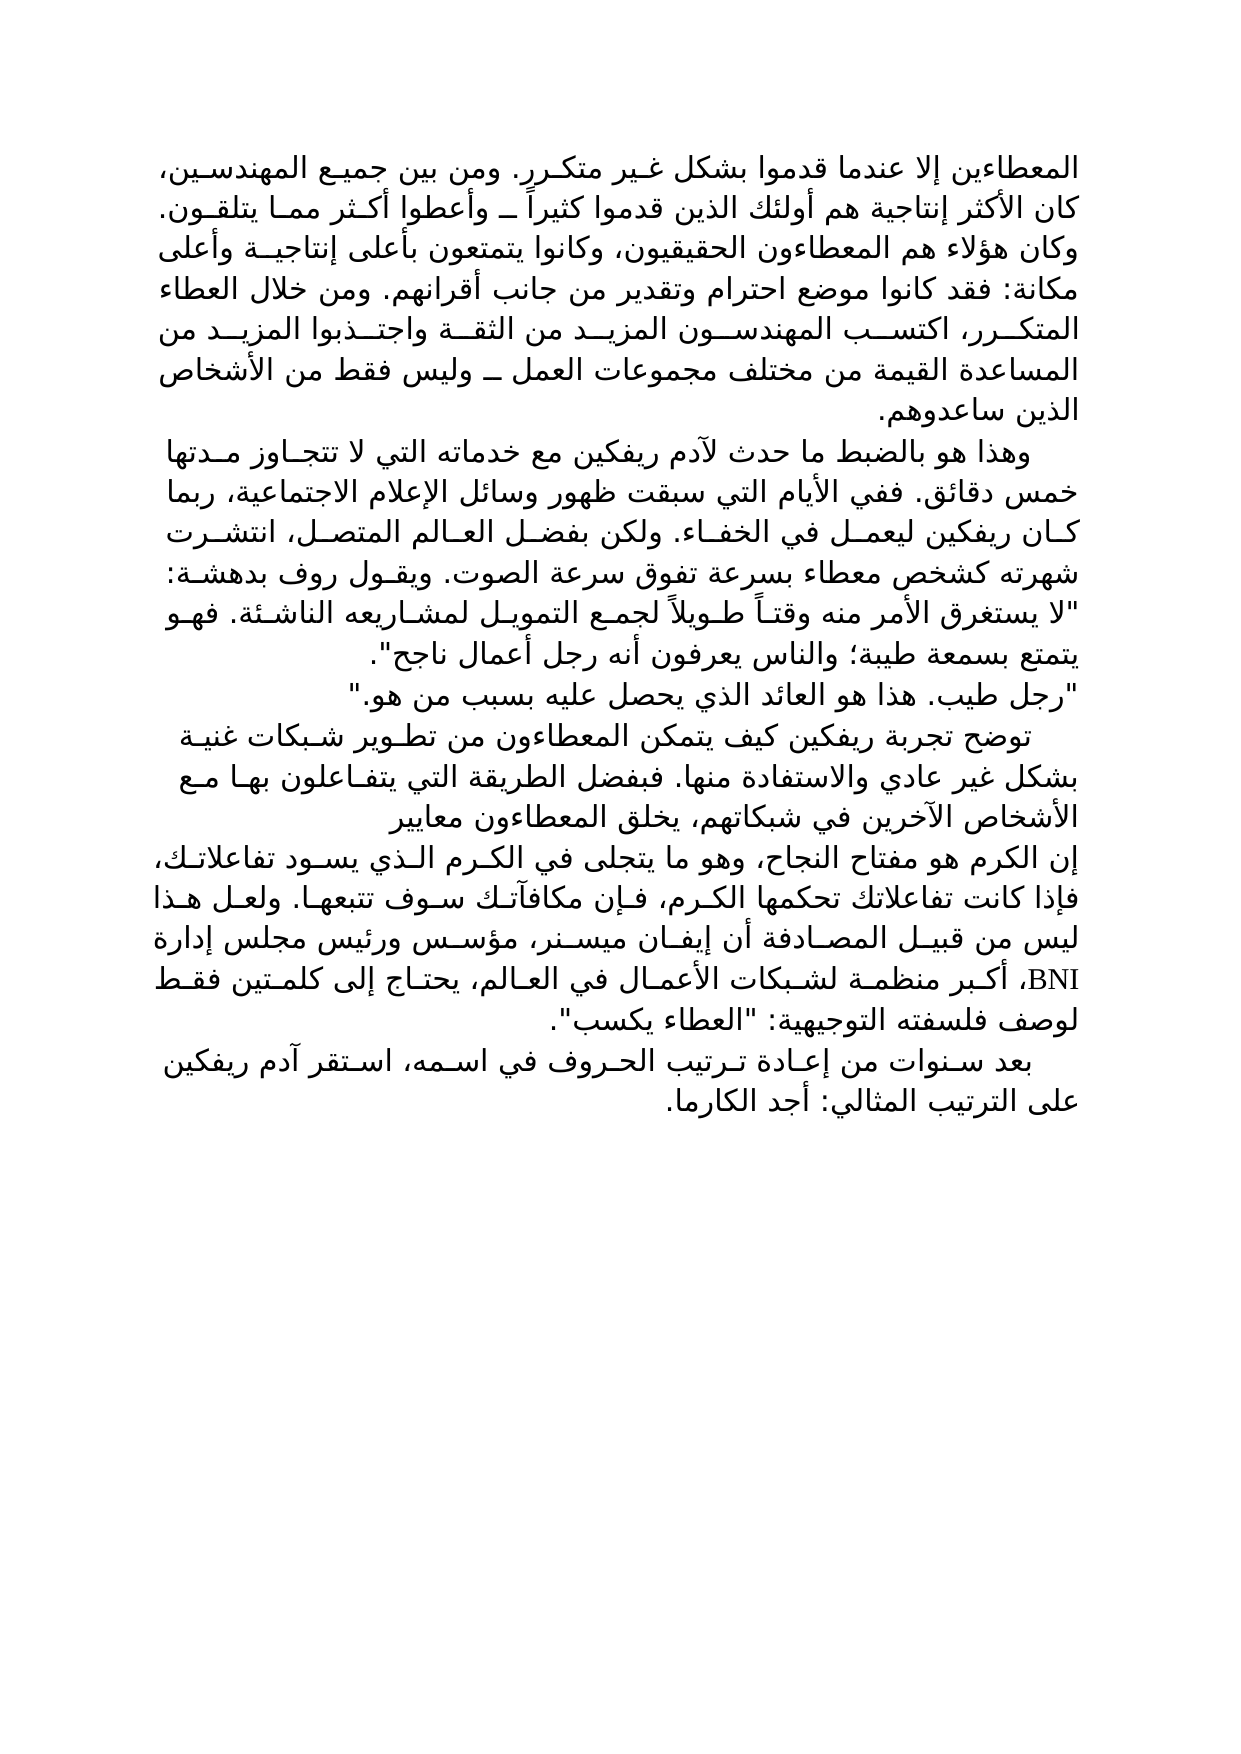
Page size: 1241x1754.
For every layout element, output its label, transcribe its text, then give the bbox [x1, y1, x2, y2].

text بعد سنوات من إعادة ترتيب الحروف في اسمه، استقر آدم ريفكين على الترتيب المثالي: أجد الكارما. [162, 1043, 1081, 1119]
text إن الكرم هو مفتاح النجاح، وهو ما يتجلى في الكرم الذي يسود تفاعلاتك، فإذا كانت تفاعلاتك تحكمها الكرم، فإن مكافآتك سوف تتبعها. ولعل هذا ليس من قبيل المصادفة أن إيفان ميسنر، مؤسس ورئيس مجلس إدارة BNI، أكبر منظمة لشبكات الأعمال في العالم، يحتاج إلى كلمتين فقط لوصف فلسفته التوجيهية: "العطاء يكسب". [153, 840, 1080, 1037]
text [158, 150, 1080, 428]
text وهذا هو بالضبط ما حدث لآدم ريفكين مع خدماته التي لا تتجاوز مدتها خمس دقائق. ففي الأيام التي سبقت ظهور وسائل الإعلام الاجتماعية، ربما كان ريفكين ليعمل في الخفاء. ولكن بفضل العالم المتصل، انتشرت شهرته كشخص معطاء بسرعة تفوق سرعة الصوت. ويقول روف بدهشة: "لا يستغرق الأمر منه وقتاً طويلاً لجمع التمويل لمشاريعه الناشئة. فهو يتمتع بسمعة طيبة؛ والناس يعرفون أنه رجل أعمال ناجح". [166, 434, 1080, 671]
text توضح تجربة ريفكين كيف يتمكن المعطاءون من تطوير شبكات غنية بشكل غير عادي والاستفادة منها. فبفضل الطريقة التي يتفاعلون بها مع الأشخاص الآخرين في شبكاتهم، يخلق المعطاءون معايير [178, 719, 1080, 835]
text "رجل طيب. هذا هو العائد الذي يحصل عليه بسبب من هو." [150, 677, 1079, 713]
